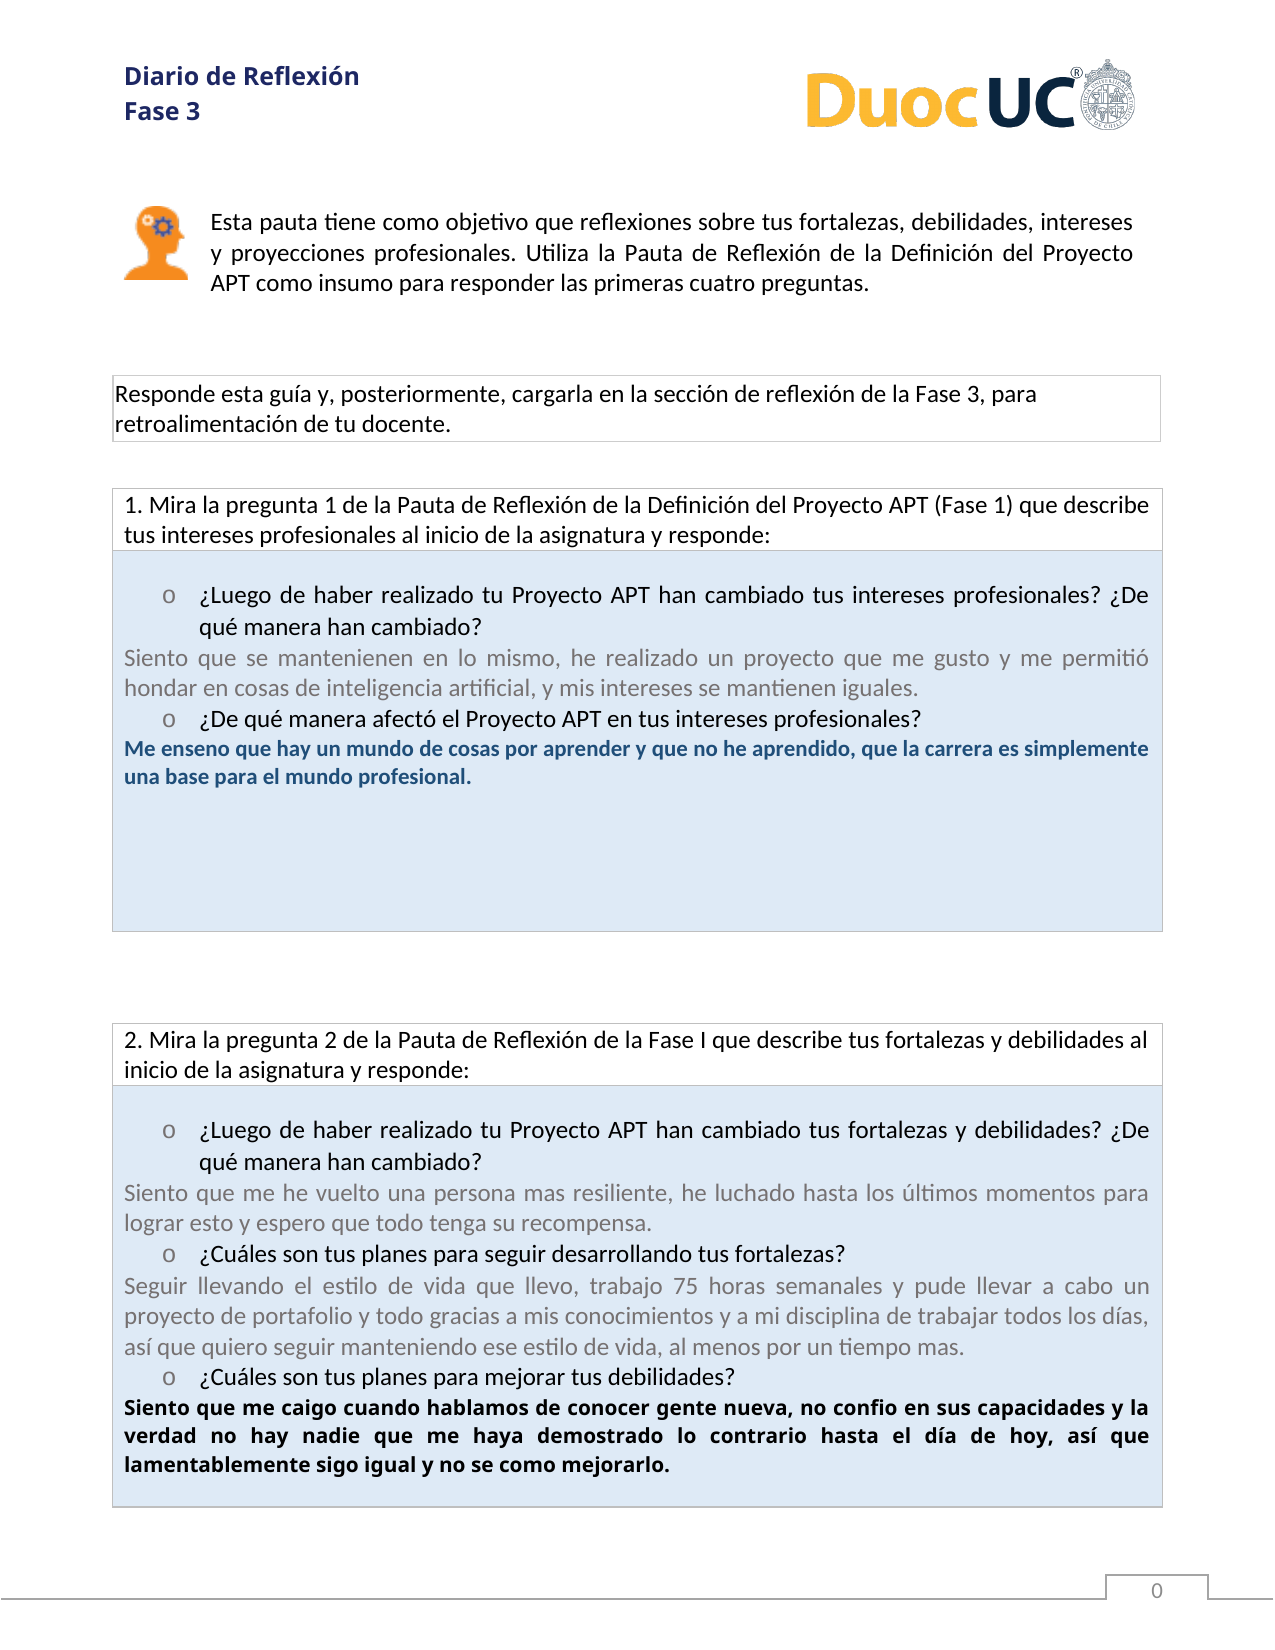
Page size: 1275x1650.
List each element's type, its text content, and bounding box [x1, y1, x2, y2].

table_header Esta pauta tiene como objetivo que reflexiones sobre tus fortalezas, debilidades, intereses y proyecciones profesionales. Utiliza la Pauta de Reflexión de la Definición del Proyecto APT como insumo para responder las primeras cuatro preguntas. [199, 207, 1146, 344]
table_cell ¿Luego de haber realizado tu Proyecto APT han cambiado tus intereses profesionales? ¿De qué manera han cambiado? Siento que se mantenienen en lo mismo, he realizado un proyecto que me gusto y me permitió hondar en cosas de inteligencia artificial, y mis intereses se mantienen iguales. ¿De qué manera afectó el Proyecto APT en tus intereses profesionales? Me enseno que hay un mundo de cosas por aprender y que no he aprendido, que la carrera es simplemente una base para el mundo profesional. [113, 551, 1162, 931]
table_header Responde esta guía y, posteriormente, cargarla en la sección de reflexión de la Fase 3, para retroalimentación de tu docente. [114, 376, 1160, 441]
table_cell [113, 1086, 1162, 1506]
table_header [112, 207, 199, 344]
picture [807, 59, 1135, 130]
table_header 2. Mira la pregunta 2 de la Pauta de Reflexión de la Fase I que describe tus fortalezas y debilidades al inicio de la asignatura y responde: [113, 1024, 1162, 1085]
table_header 1. Mira la pregunta 1 de la Pauta de Reflexión de la Definición del Proyecto APT (Fase 1) que describe tus intereses profesionales al inicio de la asignatura y responde: [113, 489, 1162, 550]
